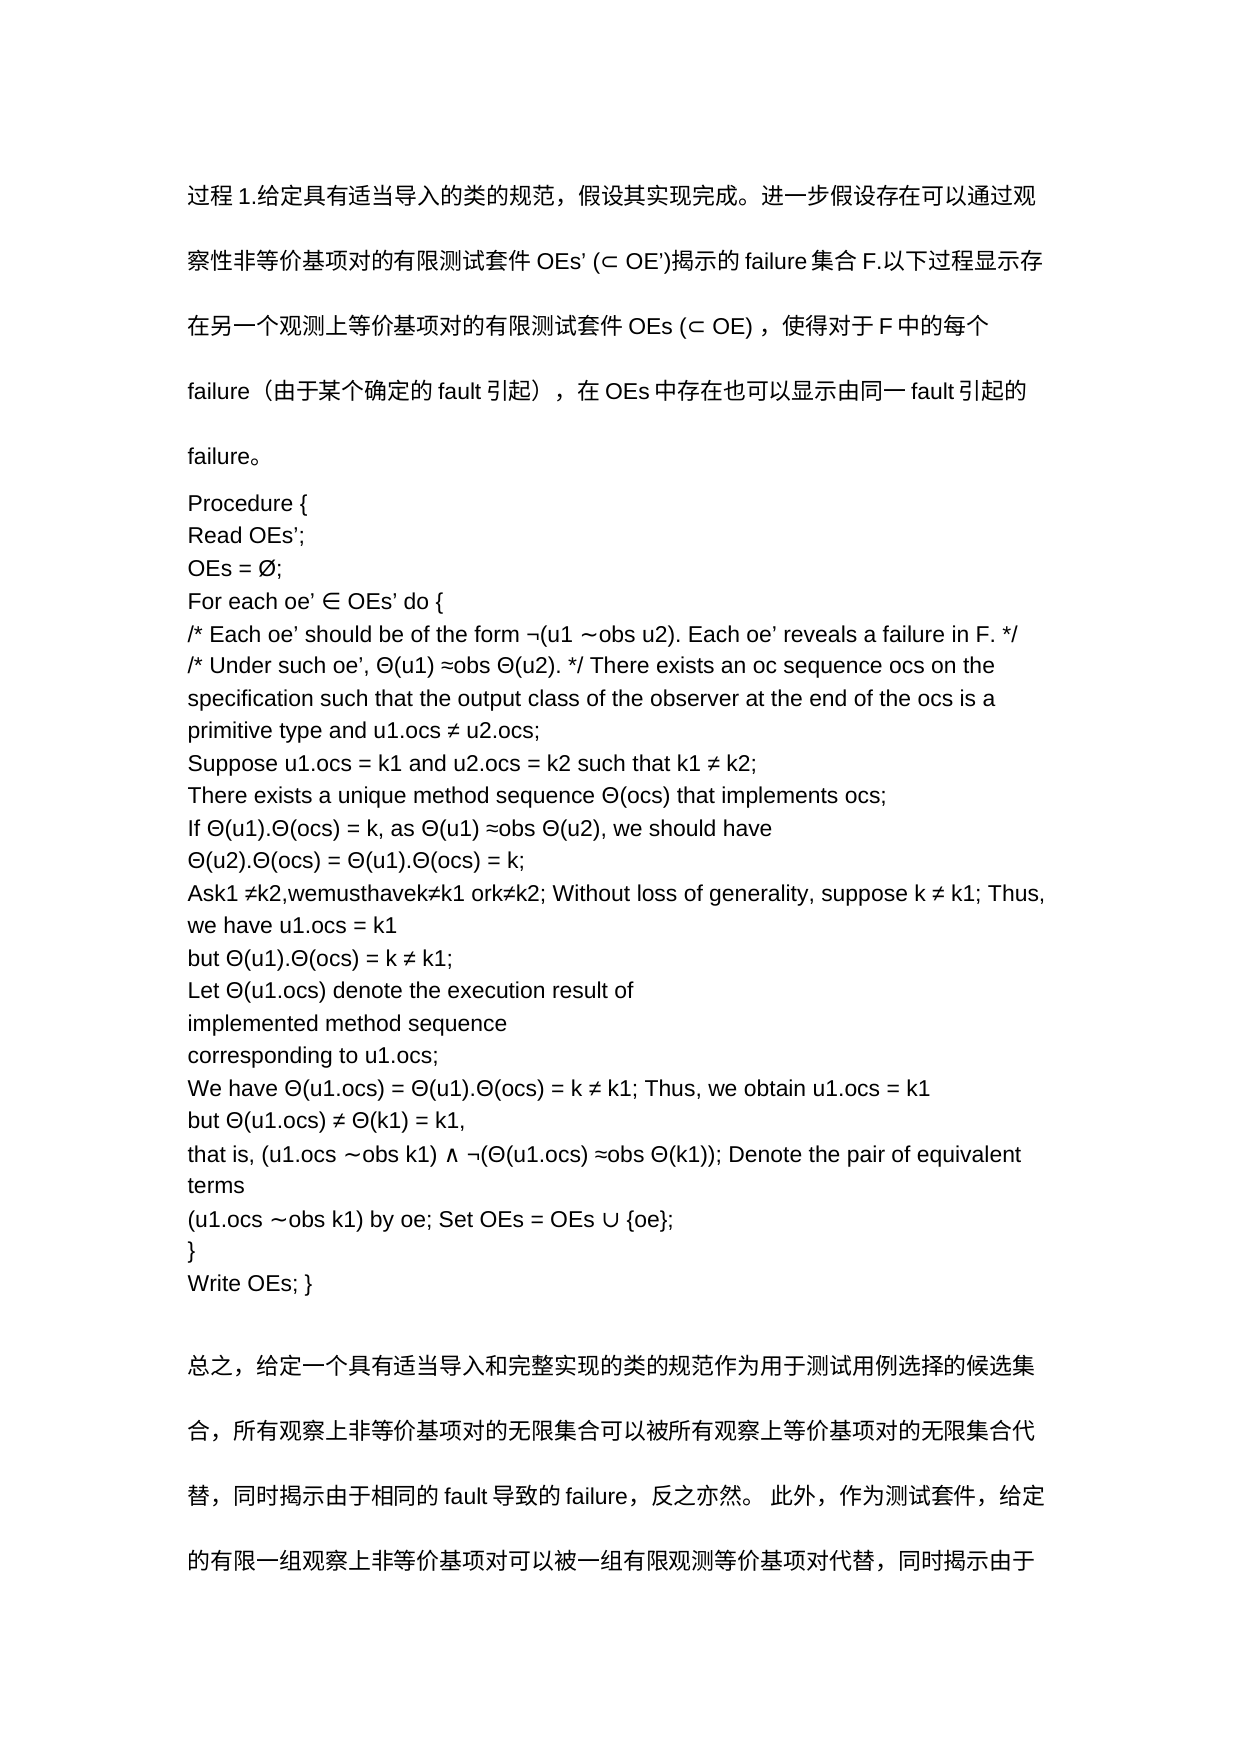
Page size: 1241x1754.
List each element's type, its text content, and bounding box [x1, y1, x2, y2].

text Write OEs; } [187, 1267, 1053, 1299]
text /* Under such oe’, Θ(u1) ≈obs Θ(u2). */ There exists an oc sequence ocs on the [187, 649, 1053, 682]
text /* Each oe’ should be of the form ¬(u1 ∼obs u2). Each oe’ reveals a failure in F. */ [187, 617, 1053, 649]
text implemented method sequence [187, 1007, 1053, 1039]
text 过程1.给定具有适当导入的类的规范，假设其实现完成。进一步假设存在可以通过观察性非等价基项对的有限测试套件 OEs’ (⊂ OE’)揭示的failure集合F.以下过程显示存在另一个观测上等价基项对的有限测试套件 OEs (⊂ OE) ，使得对于F中的每个failure（由于某个确定的fault引起），在OEs中存在也可以显示由同一fault引起的failure。 [187, 162, 1053, 487]
text We have Θ(u1.ocs) = Θ(u1).Θ(ocs) = k ≠ k1; Thus, we obtain u1.ocs = k1 [187, 1072, 1053, 1104]
text (u1.ocs ∼obs k1) by oe; Set OEs = OEs ∪ {oe}; [187, 1202, 1053, 1234]
text Procedure { [187, 487, 1053, 519]
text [187, 1332, 1053, 1592]
text OEs = Ø; [187, 552, 1053, 584]
text corresponding to u1.ocs; [187, 1039, 1053, 1072]
text Ask1 ≠k2,wemusthavek≠k1 ork≠k2; Without loss of generality, suppose k ≠ k1; Thus, we have u1.ocs = k1 [187, 877, 1053, 942]
text specification such that the output class of the observer at the end of the ocs is a primitive type and u1.ocs ≠ u2.ocs; [187, 682, 1053, 747]
text For each oe’ ∈ OEs’ do { [187, 584, 1053, 617]
text Suppose u1.ocs = k1 and u2.ocs = k2 such that k1 ≠ k2; [187, 747, 1053, 779]
text Read OEs’; [187, 519, 1053, 552]
text Let Θ(u1.ocs) denote the execution result of [187, 974, 1053, 1007]
text that is, (u1.ocs ∼obs k1) ∧ ¬(Θ(u1.ocs) ≈obs Θ(k1)); Denote the pair of equivalent terms [187, 1137, 1053, 1202]
text If Θ(u1).Θ(ocs) = k, as Θ(u1) ≈obs Θ(u2), we should have [187, 812, 1053, 844]
text Θ(u2).Θ(ocs) = Θ(u1).Θ(ocs) = k; [187, 844, 1053, 877]
text } [187, 1234, 1053, 1267]
text but Θ(u1).Θ(ocs) = k ≠ k1; [187, 942, 1053, 974]
text There exists a unique method sequence Θ(ocs) that implements ocs; [187, 779, 1053, 812]
text but Θ(u1.ocs) ≠ Θ(k1) = k1, [187, 1104, 1053, 1137]
